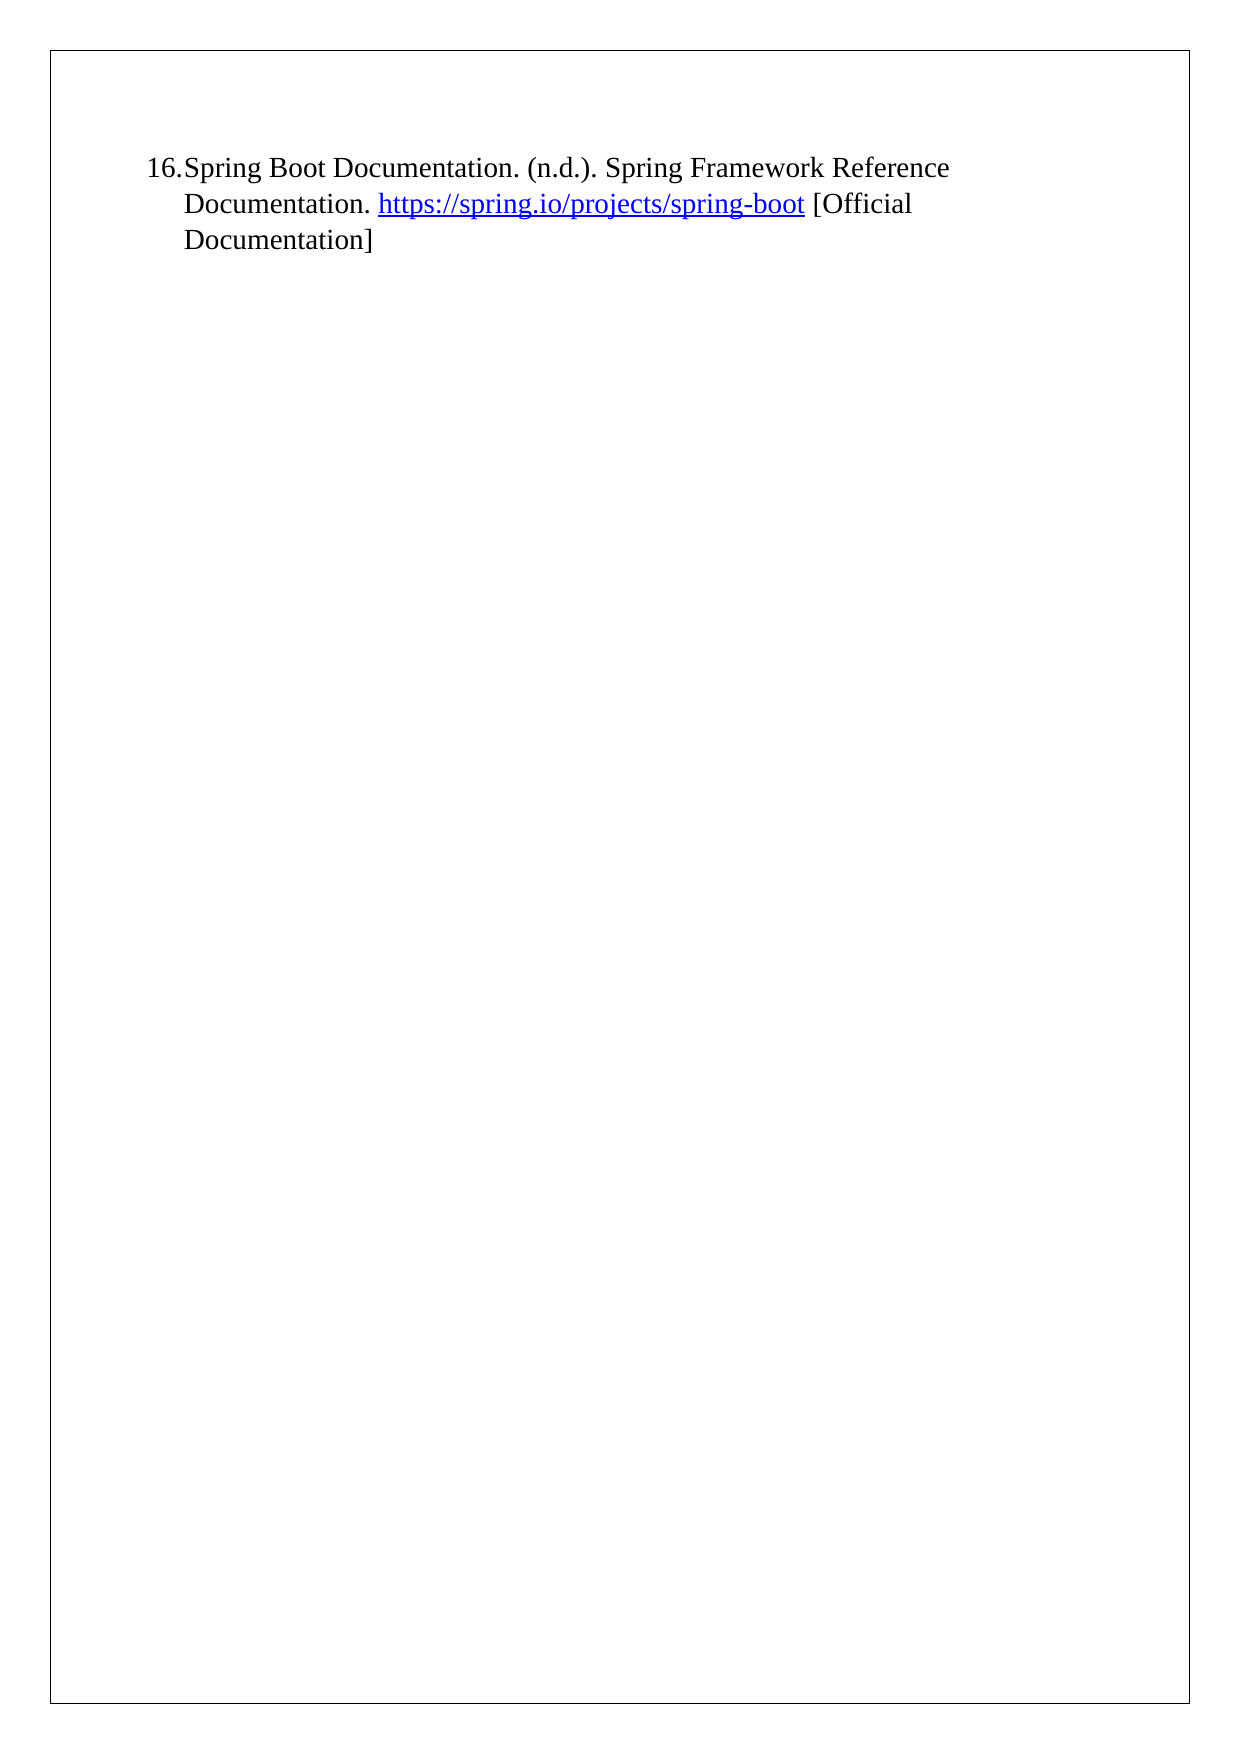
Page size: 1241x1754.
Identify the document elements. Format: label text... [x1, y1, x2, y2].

list Spring Boot Documentation. (n.d.). Spring Framework Reference Documentation. https://spring.io/projects/spring-boot [Official Documentation] [146, 150, 1090, 256]
